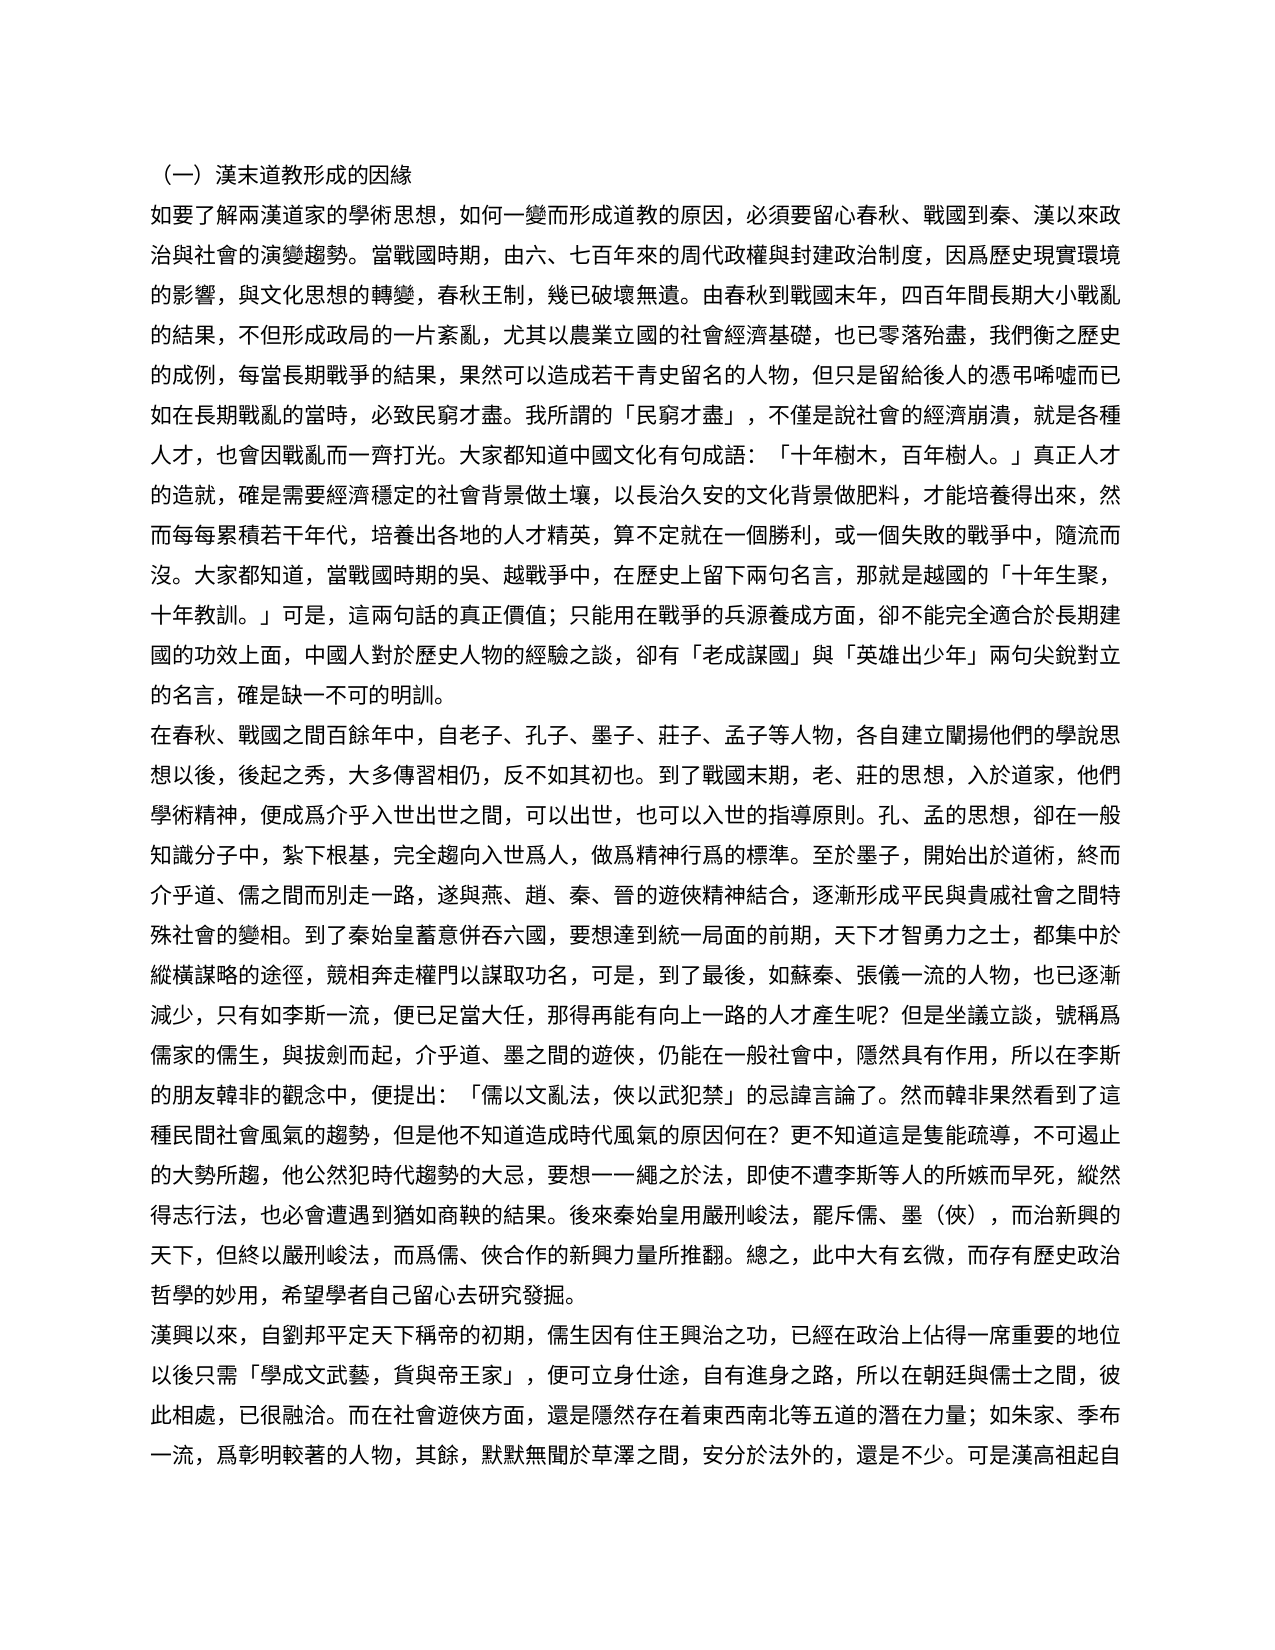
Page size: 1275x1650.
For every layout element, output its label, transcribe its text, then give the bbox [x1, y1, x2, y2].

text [150, 1310, 1125, 1470]
text 在春秋、戰國之間百餘年中，自老子、孔子、墨子、莊子、孟子等人物，各自建立闡揚他們的學說思想以後，後起之秀，大多傳習相仍，反不如其初也。到了戰國末期，老、莊的思想，入於道家，他們學術精神，便成爲介乎入世出世之間，可以出世，也可以入世的指導原則。孔、孟的思想，卻在一般知識分子中，紮下根基，完全趨向入世爲人，做爲精神行爲的標準。至於墨子，開始出於道術，終而介乎道、儒之間而別走一路，遂與燕、趙、秦、晉的遊俠精神結合，逐漸形成平民與貴戚社會之間特殊社會的變相。到了秦始皇蓄意併吞六國，要想達到統一局面的前期，天下才智勇力之士，都集中於縱橫謀略的途徑，競相奔走權門以謀取功名，可是，到了最後，如蘇秦、張儀一流的人物，也已逐漸減少，只有如李斯一流，便已足當大任，那得再能有向上一路的人才產生呢？但是坐議立談，號稱爲儒家的儒生，與拔劍而起，介乎道、墨之間的遊俠，仍能在一般社會中，隱然具有作用，所以在李斯的朋友韓非的觀念中，便提出：「儒以文亂法，俠以武犯禁」的忌諱言論了。然而韓非果然看到了這種民間社會風氣的趨勢，但是他不知道造成時代風氣的原因何在？更不知道這是隻能疏導，不可遏止的大勢所趨，他公然犯時代趨勢的大忌，要想一一繩之於法，即使不遭李斯等人的所嫉而早死，縱然得志行法，也必會遭遇到猶如商鞅的結果。後來秦始皇用嚴刑峻法，罷斥儒、墨（俠），而治新興的天下，但終以嚴刑峻法，而爲儒、俠合作的新興力量所推翻。總之，此中大有玄微，而存有歷史政治哲學的妙用，希望學者自己留心去研究發掘。 [150, 710, 1125, 1310]
text （一）漢末道教形成的因緣 [150, 150, 1125, 190]
text 如要了解兩漢道家的學術思想，如何一變而形成道教的原因，必須要留心春秋、戰國到秦、漢以來政治與社會的演變趨勢。當戰國時期，由六、七百年來的周代政權與封建政治制度，因爲歷史現實環境的影響，與文化思想的轉變，春秋王制，幾已破壞無遺。由春秋到戰國末年，四百年間長期大小戰亂的結果，不但形成政局的一片紊亂，尤其以農業立國的社會經濟基礎，也已零落殆盡，我們衡之歷史的成例，每當長期戰爭的結果，果然可以造成若干青史留名的人物，但只是留給後人的憑弔唏噓而已，如在長期戰亂的當時，必致民窮才盡。我所謂的「民窮才盡」，不僅是說社會的經濟崩潰，就是各種人才，也會因戰亂而一齊打光。大家都知道中國文化有句成語：「十年樹木，百年樹人。」真正人才的造就，確是需要經濟穩定的社會背景做土壤，以長治久安的文化背景做肥料，才能培養得出來，然而每每累積若干年代，培養出各地的人才精英，算不定就在一個勝利，或一個失敗的戰爭中，隨流而沒。大家都知道，當戰國時期的吳、越戰爭中，在歷史上留下兩句名言，那就是越國的「十年生聚，十年教訓。」可是，這兩句話的真正價值；只能用在戰爭的兵源養成方面，卻不能完全適合於長期建國的功效上面，中國人對於歷史人物的經驗之談，卻有「老成謀國」與「英雄出少年」兩句尖銳對立的名言，確是缺一不可的明訓。 [150, 190, 1125, 710]
